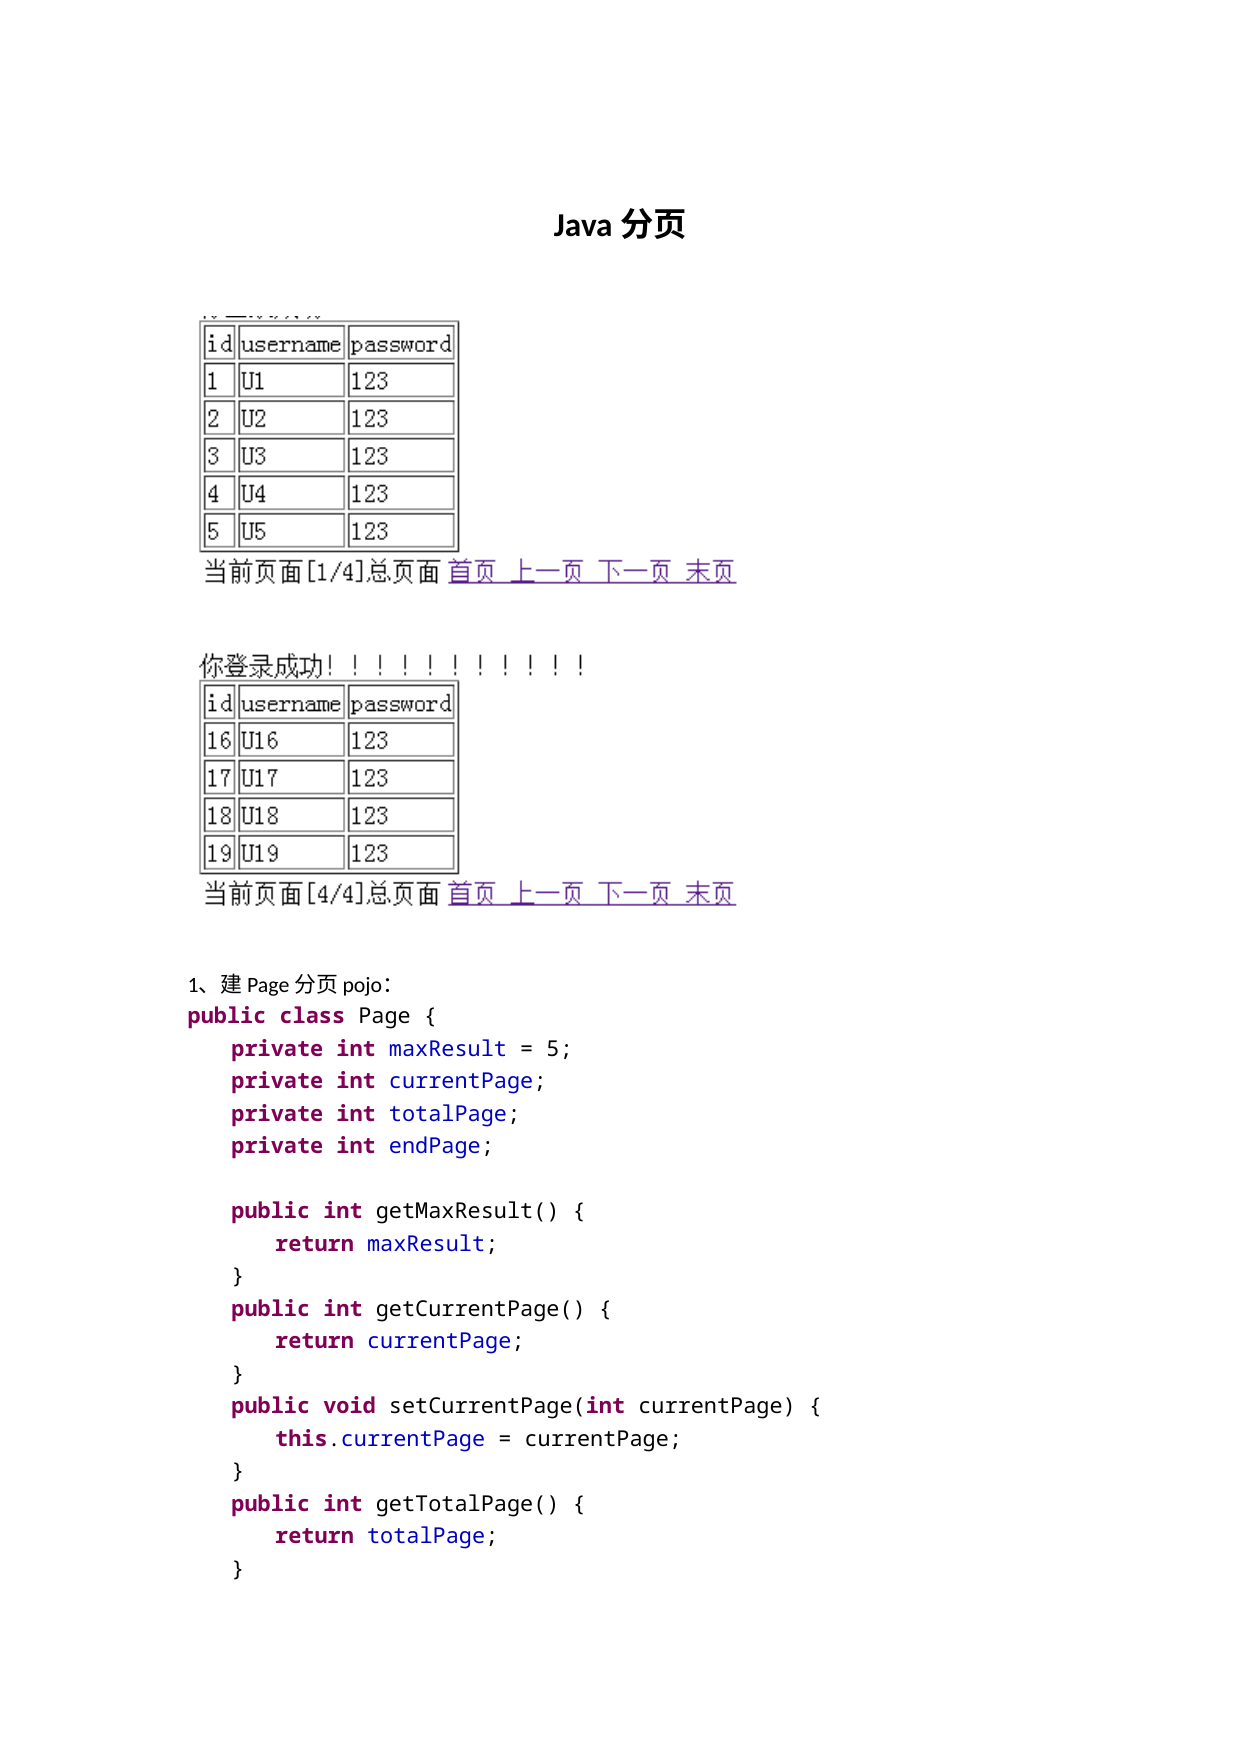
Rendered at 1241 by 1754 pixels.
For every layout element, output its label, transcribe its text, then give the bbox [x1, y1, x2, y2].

text } [187, 1259, 1053, 1291]
text this.currentPage = currentPage; [187, 1421, 1053, 1454]
text } [187, 1356, 1053, 1389]
text public int getMaxResult() { [187, 1194, 1053, 1226]
text private int maxResult = 5; [187, 1031, 1053, 1064]
text public int getCurrentPage() { [187, 1291, 1053, 1324]
text 1、建Page 分页pojo： [187, 966, 1053, 999]
text private int currentPage; [187, 1064, 1053, 1096]
text private int endPage; [187, 1129, 1053, 1161]
text private int totalPage; [187, 1096, 1053, 1129]
text return maxResult; [187, 1226, 1053, 1259]
picture [187, 316, 789, 623]
subtitle Java 分页 [187, 189, 1053, 254]
text return currentPage; [187, 1324, 1053, 1356]
text } [187, 1551, 1053, 1584]
text } [187, 1454, 1053, 1486]
text public class Page { [187, 999, 1053, 1031]
text public int getTotalPage() { [187, 1486, 1053, 1519]
text public void setCurrentPage(int currentPage) { [187, 1389, 1053, 1421]
text return totalPage; [187, 1519, 1053, 1551]
picture [187, 641, 760, 931]
